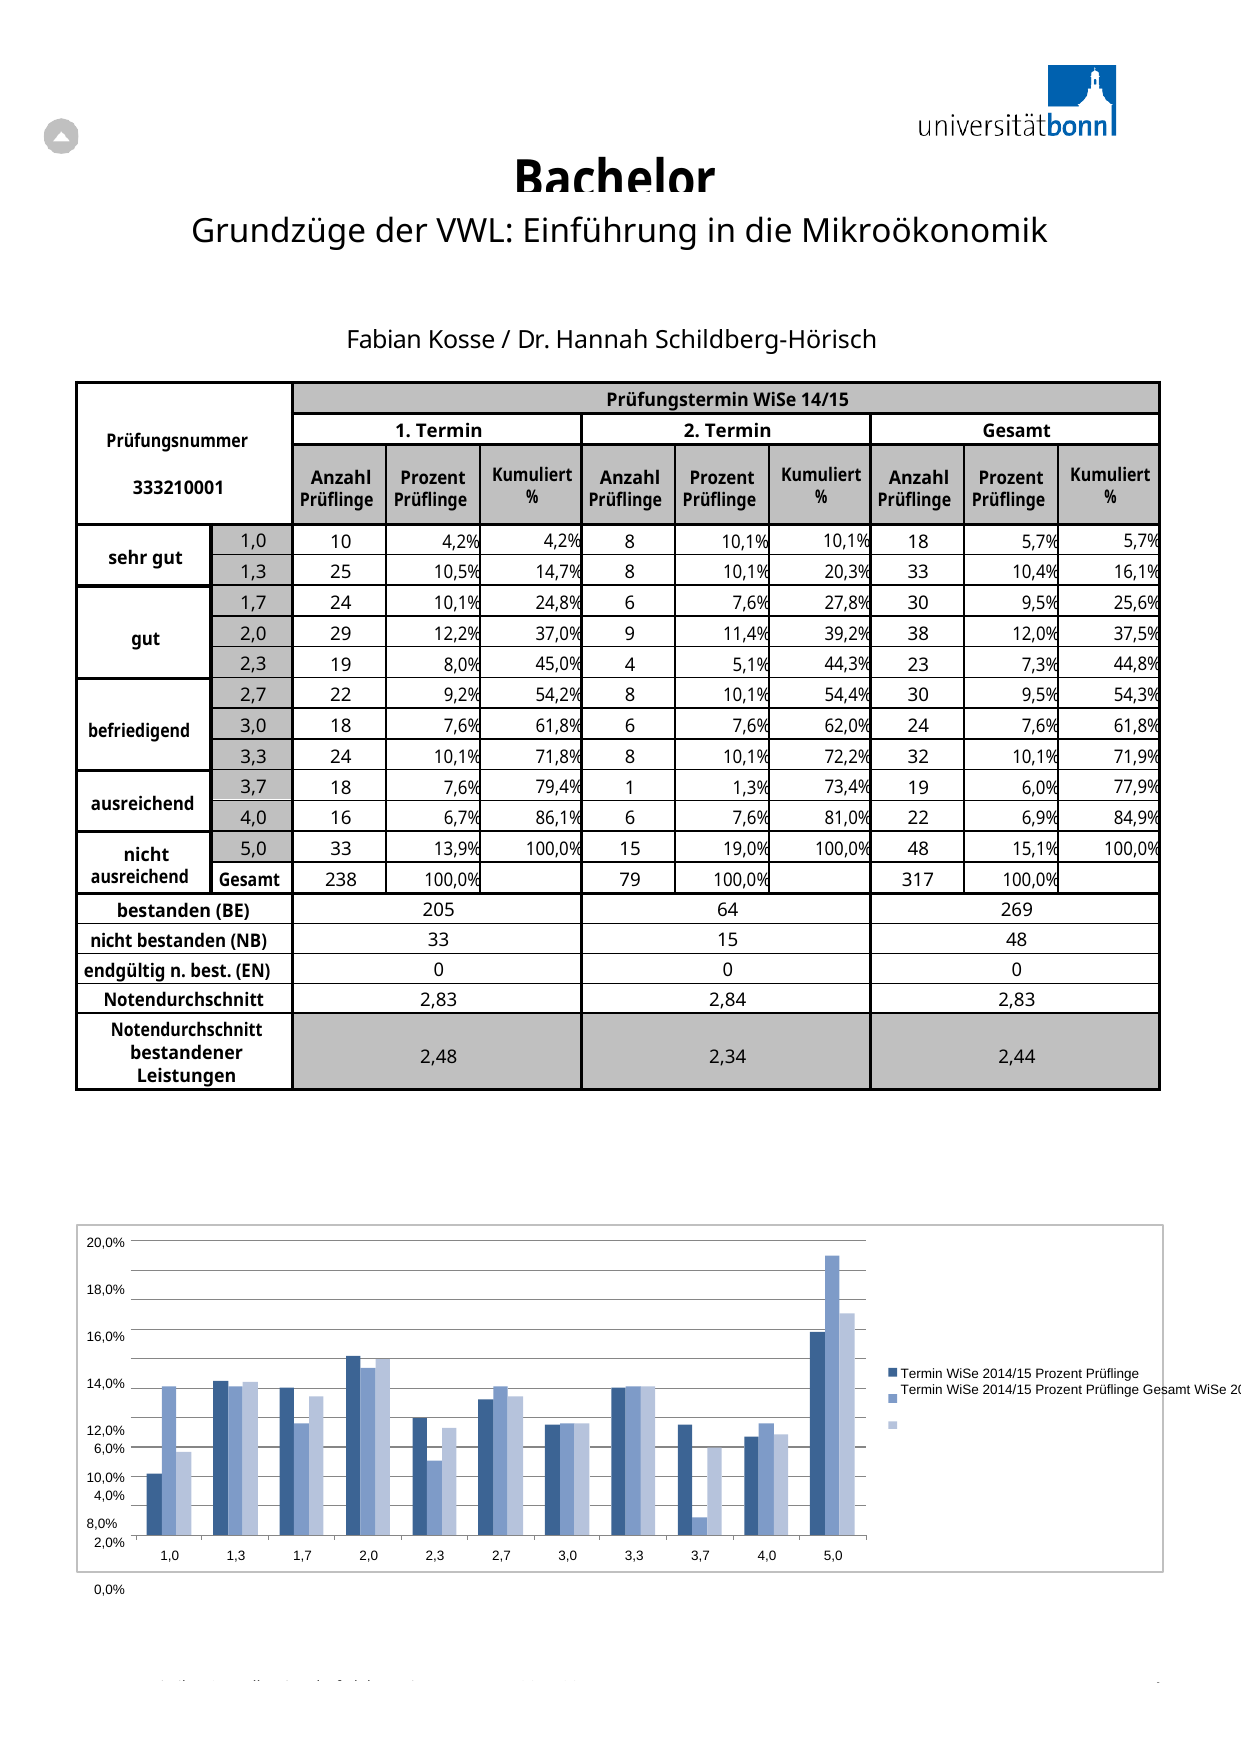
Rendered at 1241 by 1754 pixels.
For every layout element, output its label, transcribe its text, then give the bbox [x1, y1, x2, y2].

table_cell 24,8% [481, 586, 580, 615]
table_cell 7,6% [676, 801, 768, 830]
picture [43, 118, 79, 154]
table_cell 33 [872, 555, 963, 584]
table_cell nicht bestanden (NB) [78, 924, 291, 952]
table_cell Anzahl Prüflinge [294, 446, 385, 523]
table_cell 4,2% [481, 526, 580, 554]
table_cell Prozent Prüflinge [387, 446, 479, 523]
table_cell 24 [872, 709, 963, 738]
table_cell 205 [294, 895, 580, 922]
table_cell Prozent Prüflinge [965, 446, 1057, 523]
table_cell 2,7 [213, 678, 291, 707]
table_cell 6,7% [387, 801, 479, 830]
table_cell 4,0 [213, 801, 291, 830]
table_cell 54,2% [481, 678, 580, 707]
table_cell 6 [583, 801, 674, 830]
table_cell 61,8% [1059, 709, 1158, 738]
table_cell 54,4% [770, 678, 869, 707]
table_cell 45,0% [481, 647, 580, 677]
table_cell 2. Termin [583, 415, 869, 443]
table_cell ausreichend [78, 772, 209, 830]
table_cell 6,0% [965, 770, 1057, 799]
table_cell 10,4% [965, 555, 1057, 584]
table_cell 54,3% [1059, 678, 1158, 707]
table_cell 27,8% [770, 586, 869, 615]
table_cell 238 [294, 863, 385, 892]
table_cell 4 [583, 647, 674, 677]
table_cell 7,6% [387, 709, 479, 738]
table_cell 72,2% [770, 740, 869, 769]
table_cell 100,0% [770, 832, 869, 861]
table_cell 84,9% [1059, 801, 1158, 830]
table_cell 6 [583, 709, 674, 738]
table_cell 73,4% [770, 770, 869, 799]
table_cell 10 [294, 526, 385, 554]
table_cell 14,7% [481, 555, 580, 584]
table_cell 11,4% [676, 617, 768, 646]
table_cell 10,1% [676, 555, 768, 584]
table_cell 15,1% [965, 832, 1057, 861]
table_cell 15 [583, 924, 869, 952]
table_cell 1,3% [676, 770, 768, 799]
table_cell 71,8% [481, 740, 580, 769]
table_cell 2,84 [583, 984, 869, 1012]
table_cell 16,1% [1059, 555, 1158, 584]
table_cell 29 [294, 617, 385, 646]
table_cell 6 [583, 586, 674, 615]
table_cell 5,1% [676, 647, 768, 677]
table_cell 23 [872, 647, 963, 677]
table_cell 7,6% [965, 709, 1057, 738]
table_cell 1 [583, 770, 674, 799]
table_cell 100,0% [387, 863, 479, 892]
table_cell 7,6% [676, 709, 768, 738]
table_cell 10,1% [387, 586, 479, 615]
table_cell [770, 863, 869, 892]
table_cell 61,8% [481, 709, 580, 738]
table_cell 7,6% [676, 586, 768, 615]
table_cell 2,34 [583, 1014, 869, 1088]
table_cell 1. Termin [294, 415, 580, 443]
table_cell 18 [294, 709, 385, 738]
table_cell 3,3 [213, 740, 291, 769]
table_cell 33 [294, 832, 385, 861]
table_cell 62,0% [770, 709, 869, 738]
table_cell 33 [294, 924, 580, 952]
table_header Prüfungstermin WiSe 14/15 [294, 384, 1158, 412]
table_cell 48 [872, 924, 1158, 952]
table_cell 32 [872, 740, 963, 769]
table_cell 5,7% [965, 526, 1057, 554]
table_cell 44,3% [770, 647, 869, 677]
table_cell Kumuliert % [770, 446, 869, 523]
table_cell befriedigend [78, 680, 209, 769]
table_cell 18 [872, 526, 963, 554]
table_cell 2,48 [294, 1014, 580, 1088]
table_cell 3,7 [213, 770, 291, 799]
table_cell endgültig n. best. (EN) [78, 954, 291, 982]
table_cell 79 [583, 863, 674, 892]
table_cell 25,6% [1059, 586, 1158, 615]
table_cell 30 [872, 678, 963, 707]
table_cell 10,1% [676, 740, 768, 769]
table_cell 4,2% [387, 526, 479, 554]
table_cell 1,3 [213, 555, 291, 584]
table_cell 38 [872, 617, 963, 646]
table_cell 6,9% [965, 801, 1057, 830]
table_cell [481, 863, 580, 892]
table_cell 10,5% [387, 555, 479, 584]
table_cell 269 [872, 895, 1158, 922]
table_cell 3,0 [213, 709, 291, 738]
table_cell 39,2% [770, 617, 869, 646]
table_cell 8 [583, 678, 674, 707]
table_cell 0 [872, 954, 1158, 982]
table_cell 8 [583, 526, 674, 554]
table_cell 10,1% [387, 740, 479, 769]
table_cell 9,2% [387, 678, 479, 707]
table_cell 1,0 [213, 526, 291, 554]
table_cell 0 [294, 954, 580, 982]
table_cell Anzahl Prüflinge [583, 446, 674, 523]
table_cell [1059, 863, 1158, 892]
table_cell Gesamt [872, 415, 1158, 443]
table_cell 100,0% [965, 863, 1057, 892]
text Fabian Kosse / Dr. Hannah Schildberg-Hörisch [346, 321, 1192, 355]
picture [919, 65, 1117, 136]
table_cell 37,5% [1059, 617, 1158, 646]
table_cell 48 [872, 832, 963, 861]
table_cell Kumuliert % [1059, 446, 1158, 523]
table_cell gut [78, 588, 209, 677]
table_cell 2,0 [213, 617, 291, 646]
table_cell 25 [294, 555, 385, 584]
table_cell 2,44 [872, 1014, 1158, 1088]
text Grundzüge der VWL: Einführung in die Mikroökonomik [191, 207, 1192, 253]
table_cell Anzahl Prüflinge [872, 446, 963, 523]
table_cell 7,3% [965, 647, 1057, 677]
table_cell 30 [872, 586, 963, 615]
table_cell 100,0% [676, 863, 768, 892]
table_cell 22 [294, 678, 385, 707]
table_cell 7,6% [387, 770, 479, 799]
table_cell 1,7 [213, 586, 291, 615]
table_cell bestanden (BE) [78, 895, 291, 922]
table_cell 20,3% [770, 555, 869, 584]
table_cell 317 [872, 863, 963, 892]
table_cell 15 [583, 832, 674, 861]
table_cell 16 [294, 801, 385, 830]
table_header Prüfungsnummer 333210001 [78, 384, 291, 523]
table_cell 24 [294, 586, 385, 615]
table_cell 2,83 [872, 984, 1158, 1012]
table_cell Prozent Prüflinge [676, 446, 768, 523]
table_cell 5,0 [213, 832, 291, 861]
table_cell 81,0% [770, 801, 869, 830]
table_cell 0 [583, 954, 869, 982]
table_cell 8 [583, 555, 674, 584]
table_cell 10,1% [965, 740, 1057, 769]
table_cell Kumuliert % [481, 446, 580, 523]
table_cell 9,5% [965, 678, 1057, 707]
table_cell 10,1% [770, 526, 869, 554]
table_cell 2,83 [294, 984, 580, 1012]
table_cell 18 [294, 770, 385, 799]
table_cell 71,9% [1059, 740, 1158, 769]
table_cell 64 [583, 895, 869, 922]
table_cell 2,3 [213, 647, 291, 677]
table_cell 12,0% [965, 617, 1057, 646]
table_cell 19 [872, 770, 963, 799]
table_cell 100,0% [1059, 832, 1158, 861]
table_cell 12,2% [387, 617, 479, 646]
table_cell 9 [583, 617, 674, 646]
table_cell 86,1% [481, 801, 580, 830]
table_cell 79,4% [481, 770, 580, 799]
table_cell 24 [294, 740, 385, 769]
table_cell 77,9% [1059, 770, 1158, 799]
table_cell 5,7% [1059, 526, 1158, 554]
table_cell nicht ausreichend [78, 833, 209, 892]
table_cell 22 [872, 801, 963, 830]
table_cell 8 [583, 740, 674, 769]
table_cell 8,0% [387, 647, 479, 677]
table_cell 13,9% [387, 832, 479, 861]
table_cell 19 [294, 647, 385, 677]
table_cell Notendurchschnitt bestandener Leistungen [78, 1014, 291, 1088]
table_cell Gesamt [213, 863, 291, 892]
table_cell 100,0% [481, 832, 580, 861]
table_cell 10,1% [676, 526, 768, 554]
table_cell sehr gut [78, 526, 209, 584]
table_cell 9,5% [965, 586, 1057, 615]
table_cell 37,0% [481, 617, 580, 646]
table_cell 44,8% [1059, 647, 1158, 677]
table_cell 10,1% [676, 678, 768, 707]
table_cell Notendurchschnitt [78, 984, 291, 1012]
table_cell 19,0% [676, 832, 768, 861]
